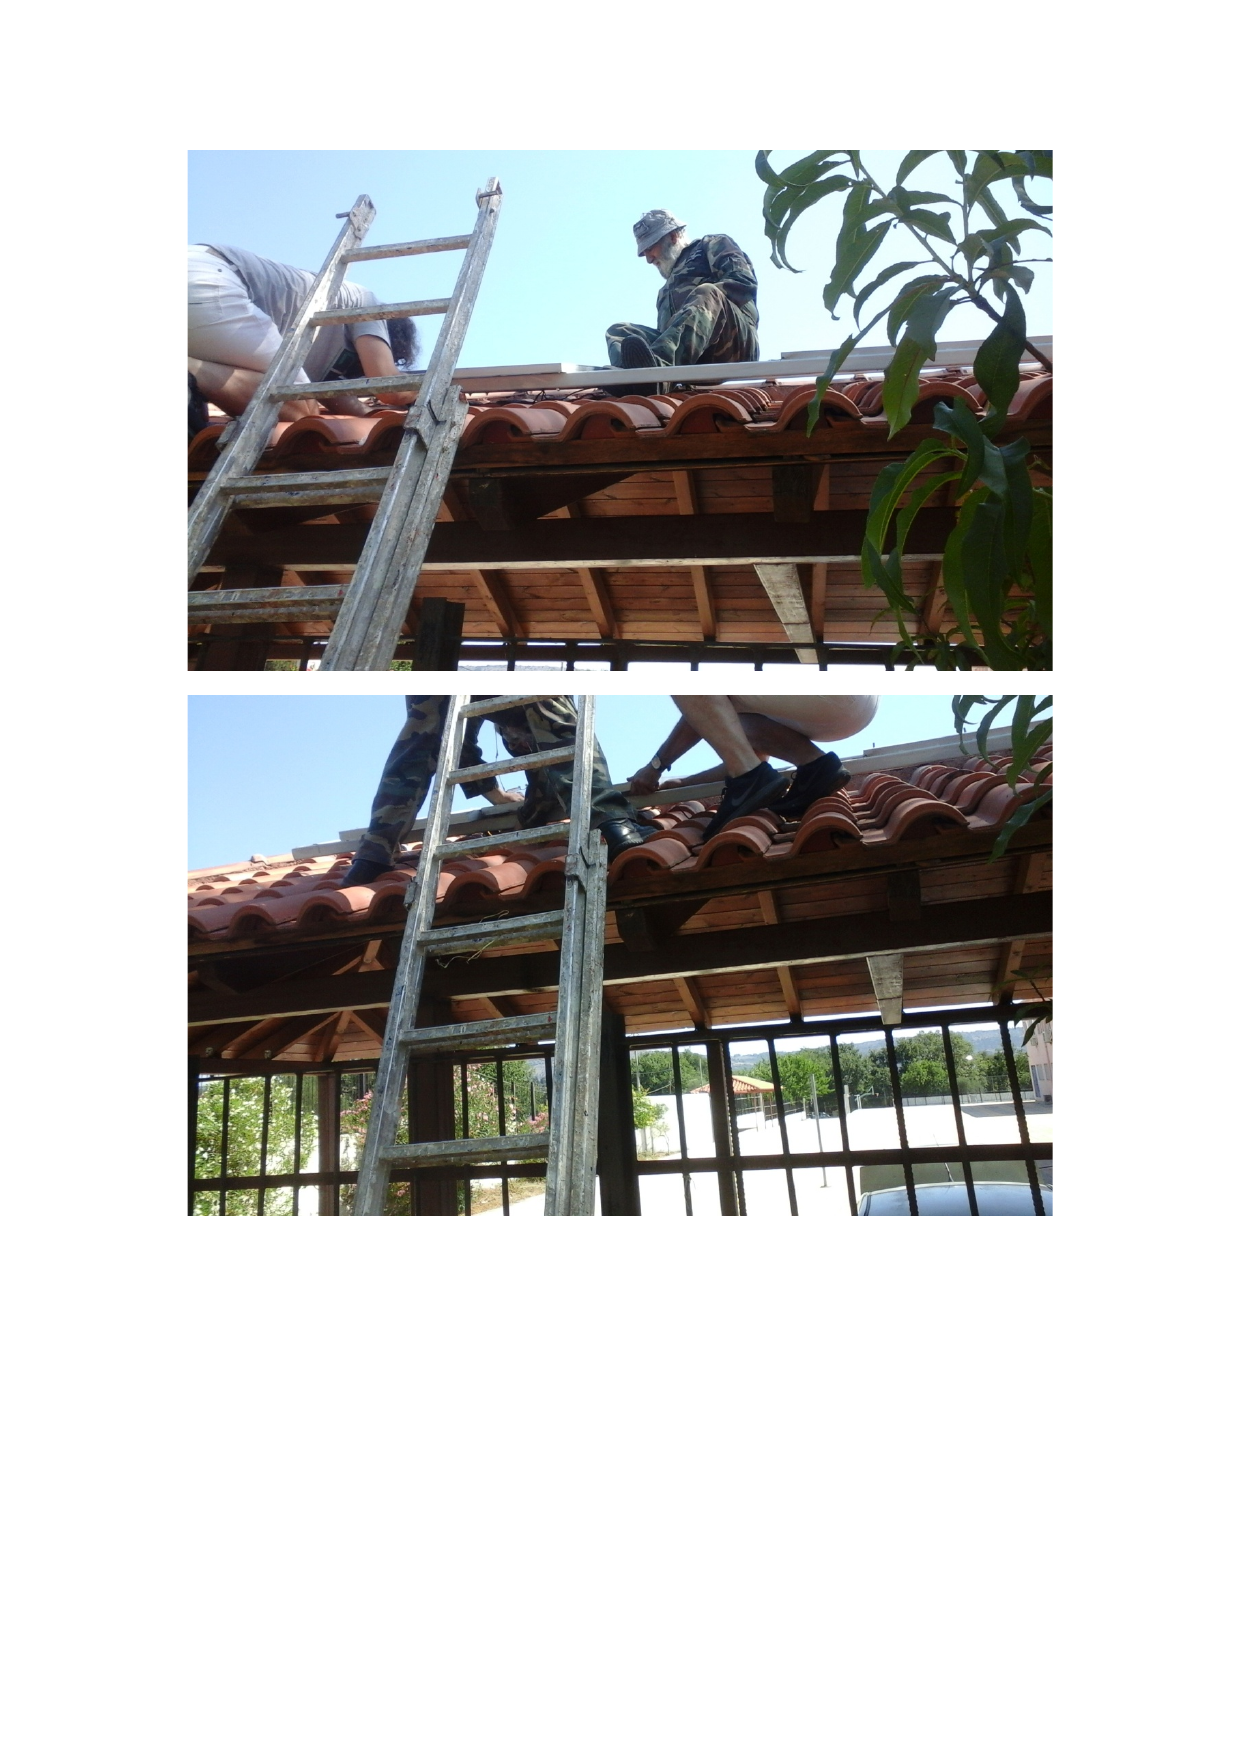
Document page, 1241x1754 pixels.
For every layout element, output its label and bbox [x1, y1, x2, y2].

picture [187, 695, 1053, 1216]
picture [187, 150, 1053, 671]
